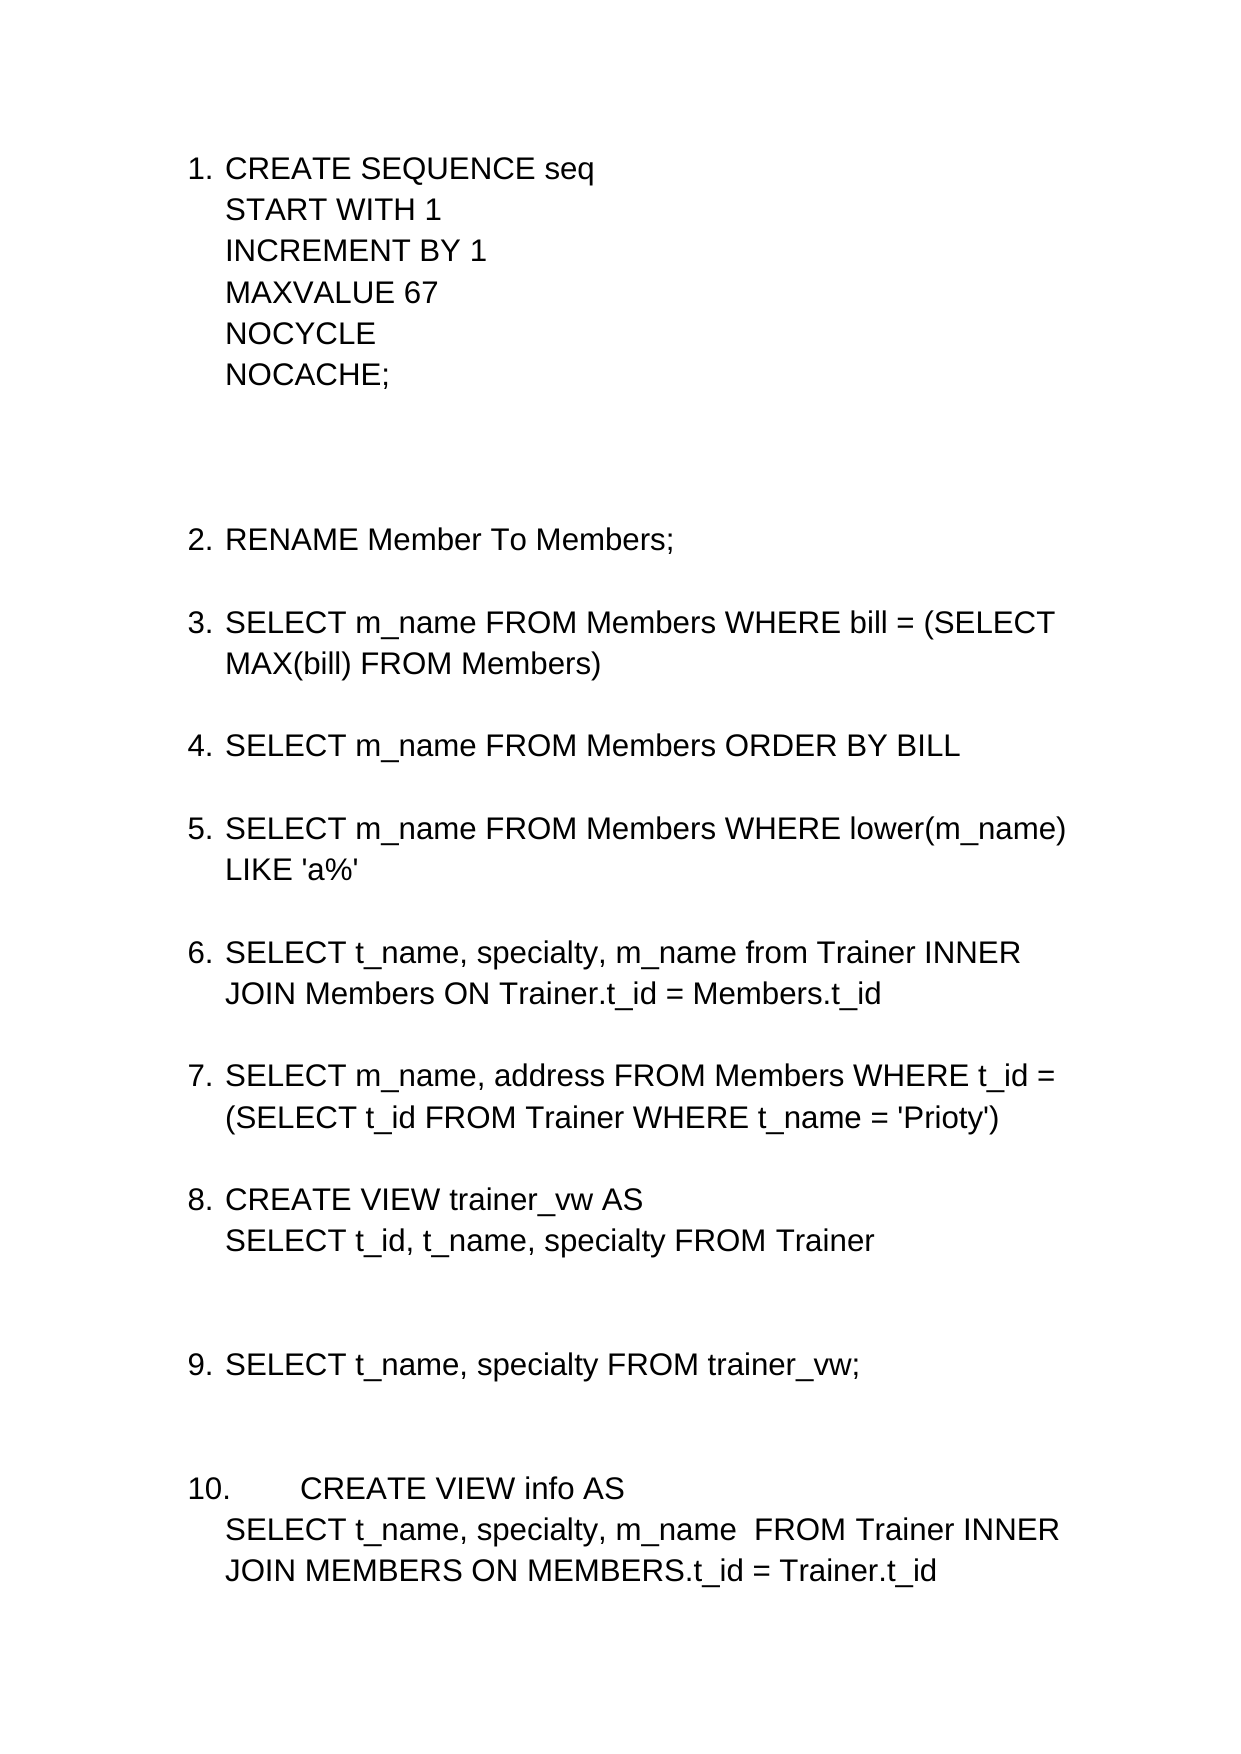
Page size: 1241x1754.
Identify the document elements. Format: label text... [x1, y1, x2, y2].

list SELECT t_name, specialty FROM trainer_vw; [187, 1346, 1090, 1382]
text MAXVALUE 67 [225, 274, 1090, 310]
text NOCYCLE [225, 315, 1090, 351]
list SELECT m_name FROM Members WHERE lower(m_name) LIKE 'a%' [187, 810, 1090, 887]
list RENAME Member To Members; [187, 521, 1090, 557]
list CREATE SEQUENCE seq [187, 150, 1090, 186]
list SELECT m_name FROM Members ORDER BY BILL [187, 727, 1090, 763]
list CREATE VIEW info AS [187, 1470, 1090, 1506]
text NOCACHE; [225, 356, 1090, 392]
text START WITH 1 [225, 191, 1090, 227]
list CREATE VIEW trainer_vw AS [187, 1181, 1090, 1217]
text SELECT t_name, specialty, m_name FROM Trainer INNER JOIN MEMBERS ON MEMBERS.t_id = Trainer.t_id [225, 1511, 1090, 1588]
text INCREMENT BY 1 [225, 232, 1090, 268]
list SELECT t_name, specialty, m_name from Trainer INNER JOIN Members ON Trainer.t_id = Members.t_id [187, 934, 1090, 1011]
list SELECT m_name, address FROM Members WHERE t_id = (SELECT t_id FROM Trainer WHERE t_name = 'Prioty') [187, 1057, 1090, 1135]
list SELECT m_name FROM Members WHERE bill = (SELECT MAX(bill) FROM Members) [187, 604, 1090, 681]
text SELECT t_id, t_name, specialty FROM Trainer [150, 1222, 1090, 1258]
